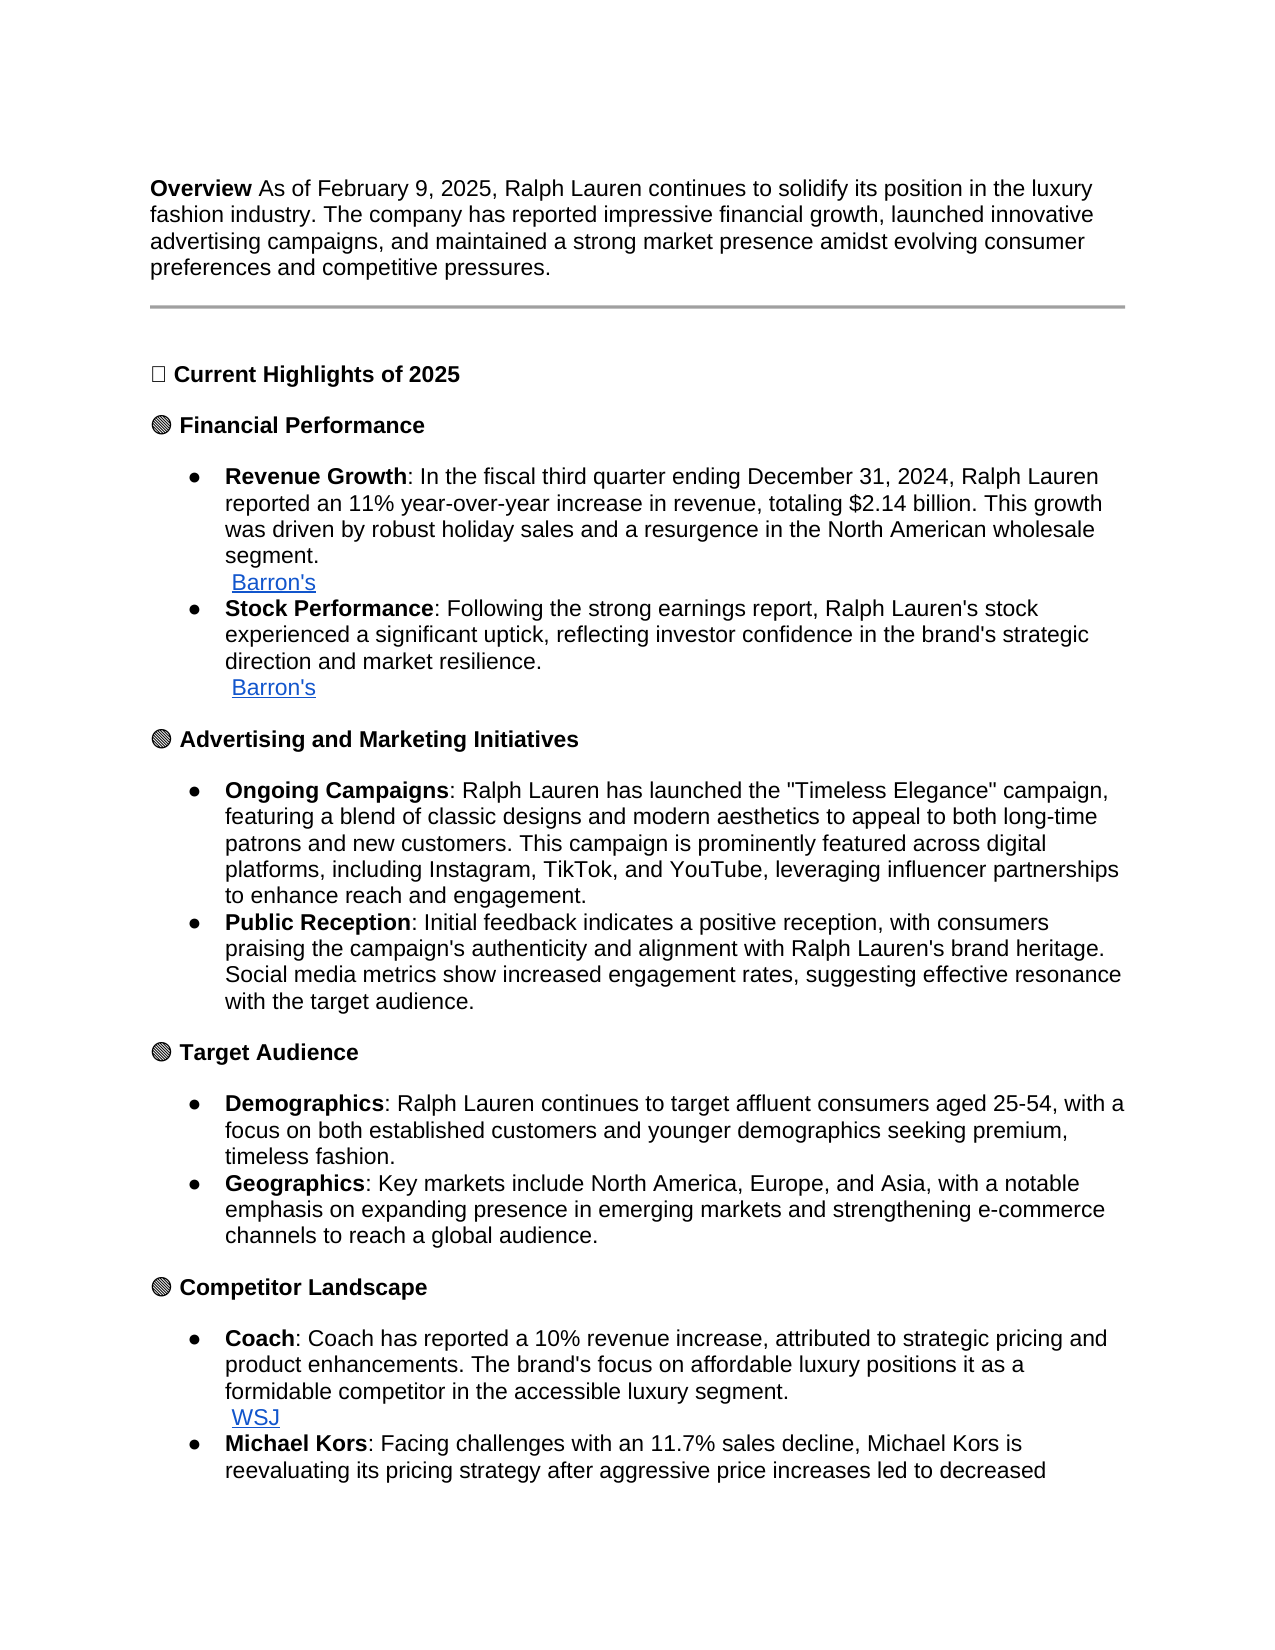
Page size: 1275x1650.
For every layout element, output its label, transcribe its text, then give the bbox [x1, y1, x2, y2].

text Overview As of February 9, 2025, Ralph Lauren continues to solidify its position in the luxury fashion industry. The company has reported impressive financial growth, launched innovative advertising campaigns, and maintained a strong market presence amidst evolving consumer preferences and competitive pressures. [150, 175, 1125, 280]
list Public Reception: Initial feedback indicates a positive reception, with consumers praising the campaign's authenticity and alignment with Ralph Lauren's brand heritage. Social media metrics show increased engagement rates, suggesting effective resonance with the target audience. [187, 909, 1125, 1014]
list Coach: Coach has reported a 10% revenue increase, attributed to strategic pricing and product enhancements. The brand's focus on affordable luxury positions it as a formidable competitor in the accessible luxury segment. WSJ [187, 1325, 1125, 1430]
list Stock Performance: Following the strong earnings report, Ralph Lauren's stock experienced a significant uptick, reflecting investor confidence in the brand's strategic direction and market resilience. Barron's [187, 595, 1125, 701]
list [187, 1430, 1125, 1483]
list Demographics: Ralph Lauren continues to target affluent consumers aged 25-54, with a focus on both established customers and younger demographics seeking premium, timeless fashion. [187, 1090, 1125, 1169]
text 📆 Current Highlights of 2025 [150, 361, 1125, 387]
text 🟢 Target Audience [150, 1039, 1125, 1065]
text 🟢 Financial Performance [150, 412, 1125, 438]
text 🟢 Advertising and Marketing Initiatives [150, 726, 1125, 752]
list Ongoing Campaigns: Ralph Lauren has launched the "Timeless Elegance" campaign, featuring a blend of classic designs and modern aesthetics to appeal to both long-time patrons and new customers. This campaign is prominently featured across digital platforms, including Instagram, TikTok, and YouTube, leveraging influencer partnerships to enhance reach and engagement. [187, 777, 1125, 909]
list Revenue Growth: In the fiscal third quarter ending December 31, 2024, Ralph Lauren reported an 11% year-over-year increase in revenue, totaling $2.14 billion. This growth was driven by robust holiday sales and a resurgence in the North American wholesale segment. Barron's [187, 463, 1125, 595]
text 🟢 Competitor Landscape [150, 1273, 1125, 1300]
list Geographics: Key markets include North America, Europe, and Asia, with a notable emphasis on expanding presence in emerging markets and strengthening e-commerce channels to reach a global audience. [187, 1169, 1125, 1248]
